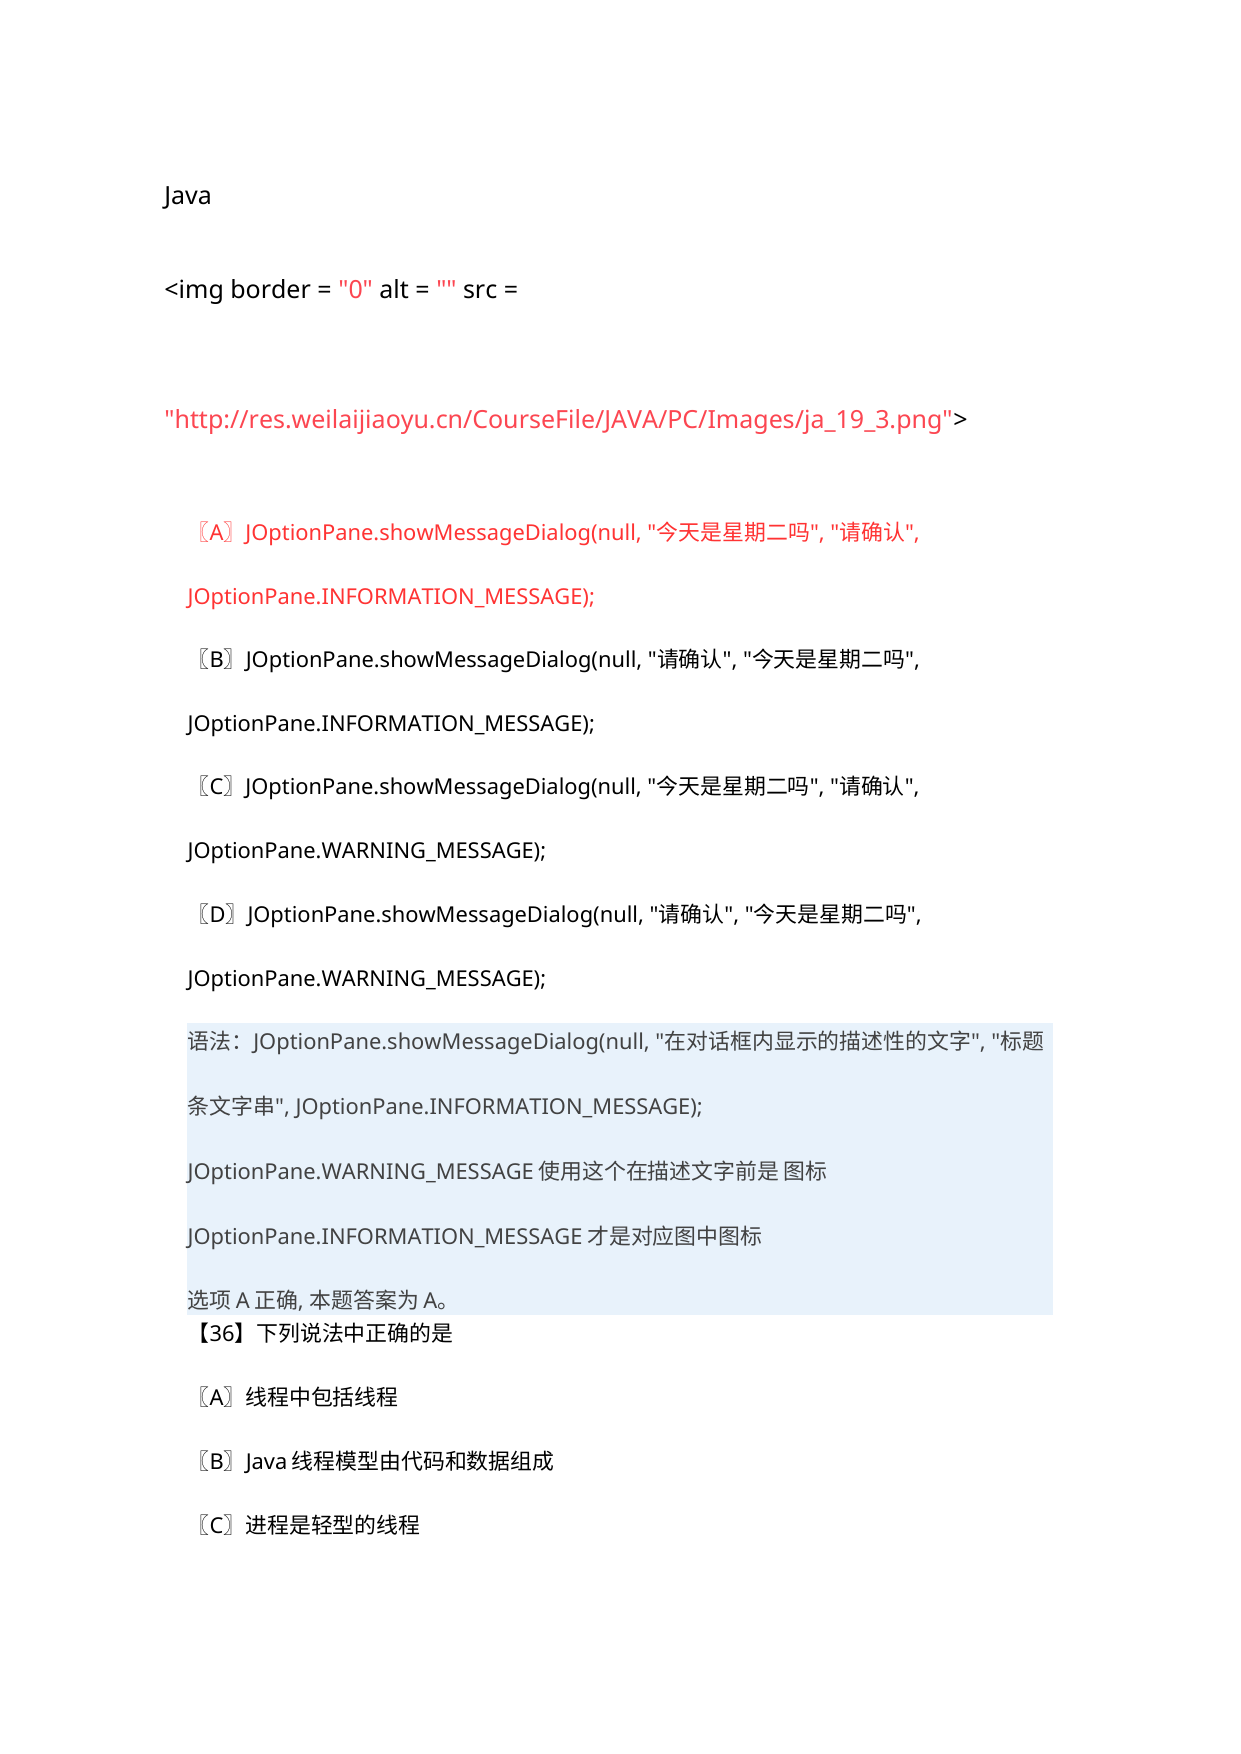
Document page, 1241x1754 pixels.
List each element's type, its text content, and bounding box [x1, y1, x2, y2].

text 〖A〗JOptionPane.showMessageDialog(null, "今天是星期二吗", "请确认", JOptionPane.INFORMATION_MESSAGE); [187, 514, 1053, 612]
text 【36】下列说法中正确的是 [187, 1315, 1053, 1348]
text 〖B〗JOptionPane.showMessageDialog(null, "请确认", "今天是星期二吗", JOptionPane.INFORMATION_MESSAGE); [187, 642, 1053, 739]
text 选项A正确, 本题答案为A。 [187, 1283, 1053, 1315]
text 〖C〗JOptionPane.showMessageDialog(null, "今天是星期二吗", "请确认", JOptionPane.WARNING_MESSAGE); [187, 769, 1053, 866]
text 〖D〗JOptionPane.showMessageDialog(null, "请确认", "今天是星期二吗", JOptionPane.WARNING_MESSAGE); [187, 896, 1053, 994]
text 〖C〗进程是轻型的线程 [187, 1508, 1053, 1541]
text 〖A〗线程中包括线程 [187, 1379, 1053, 1412]
text <img border = "0" alt = "" src = "http://res.weilaijiaoyu.cn/CourseFile/JAVA/PC/Images/ja_19_3.png"> [164, 256, 1076, 451]
text 〖B〗Java线程模型由代码和数据组成 [187, 1444, 1053, 1476]
text 语法：JOptionPane.showMessageDialog(null, "在对话框内显示的描述性的文字", "标题条文字串", JOptionPane.INFORMATION_MESSAGE); JOptionPane.WARNING_MESSAGE使用这个在描述文字前是 图标 JOptionPane.INFORMATION_MESSAGE才是对应图中图标 [187, 1023, 1053, 1251]
text Java [164, 162, 1076, 227]
